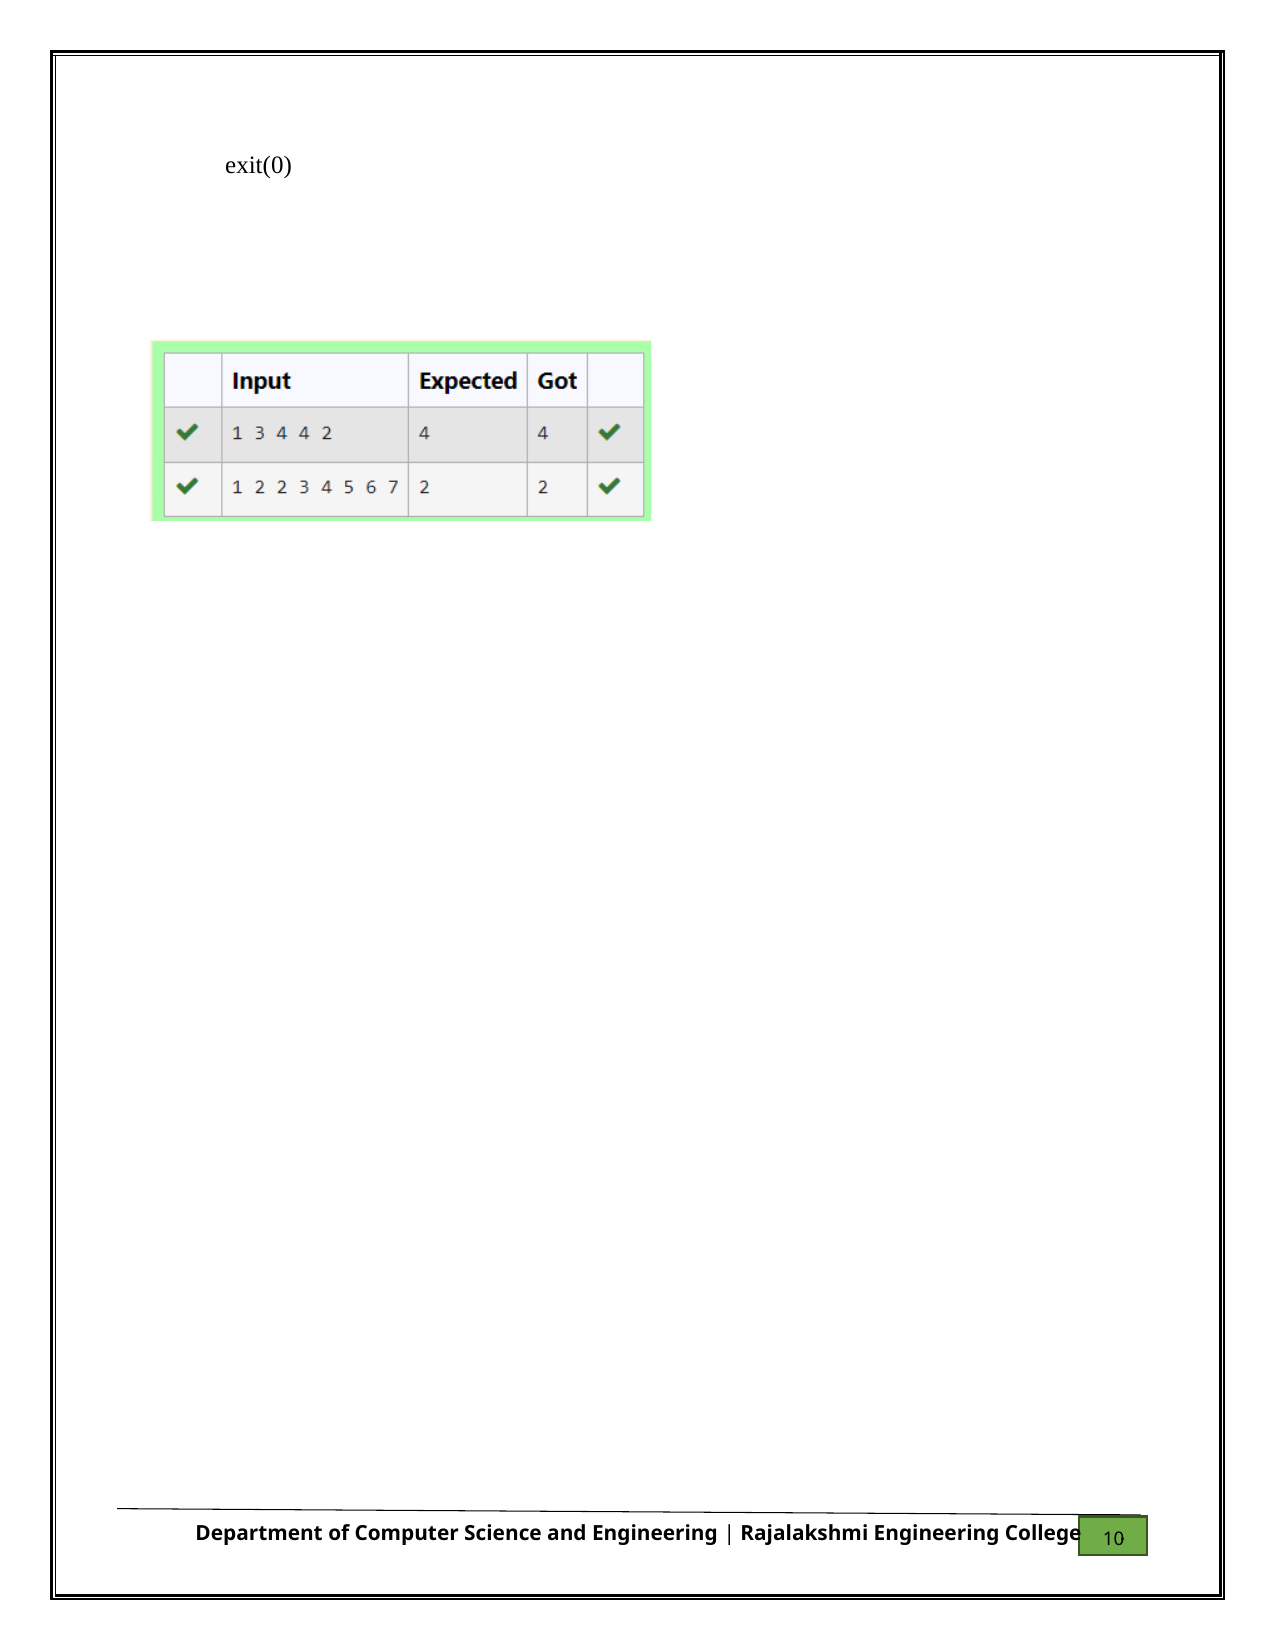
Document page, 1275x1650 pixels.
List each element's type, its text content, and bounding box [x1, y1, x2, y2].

text exit(0) [150, 150, 1125, 179]
picture [150, 340, 652, 521]
